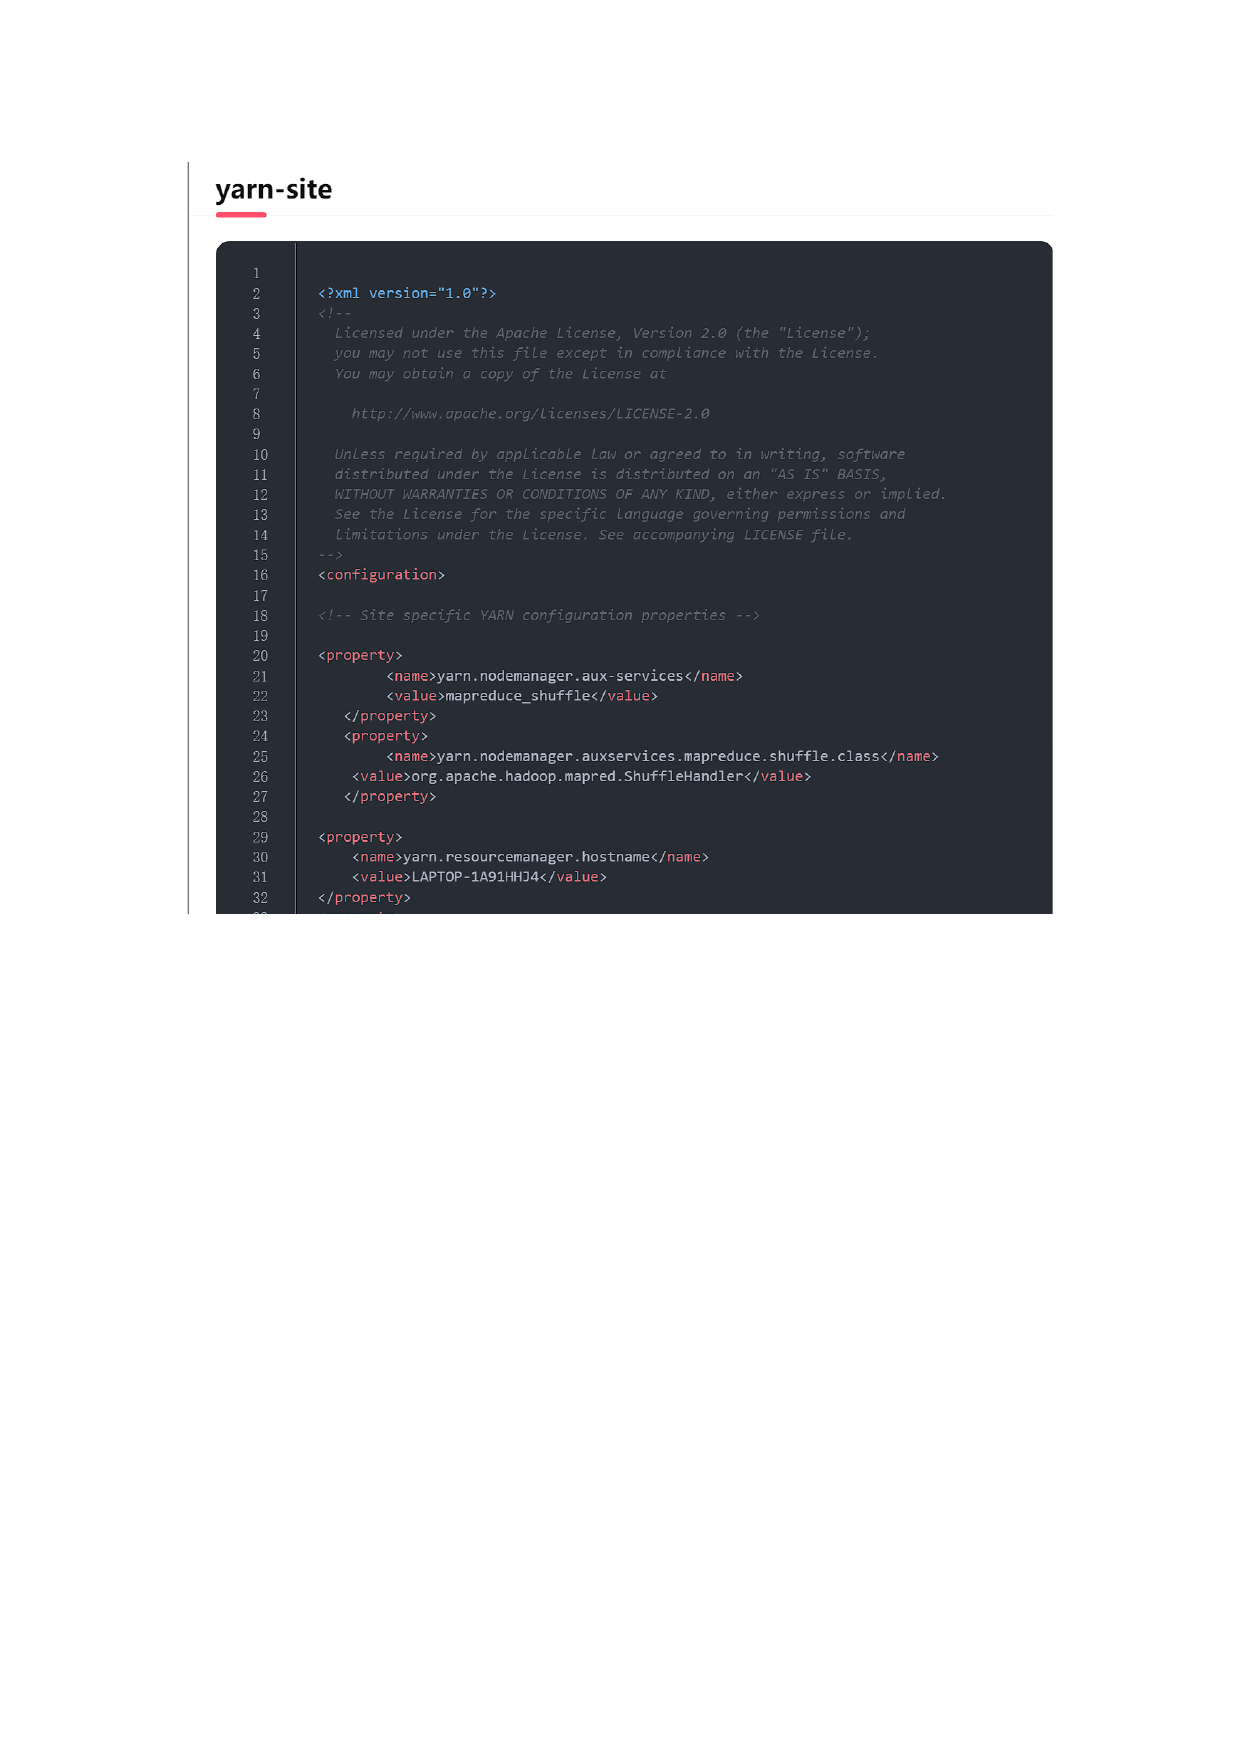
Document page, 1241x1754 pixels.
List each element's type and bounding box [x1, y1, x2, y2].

picture [187, 162, 1053, 914]
